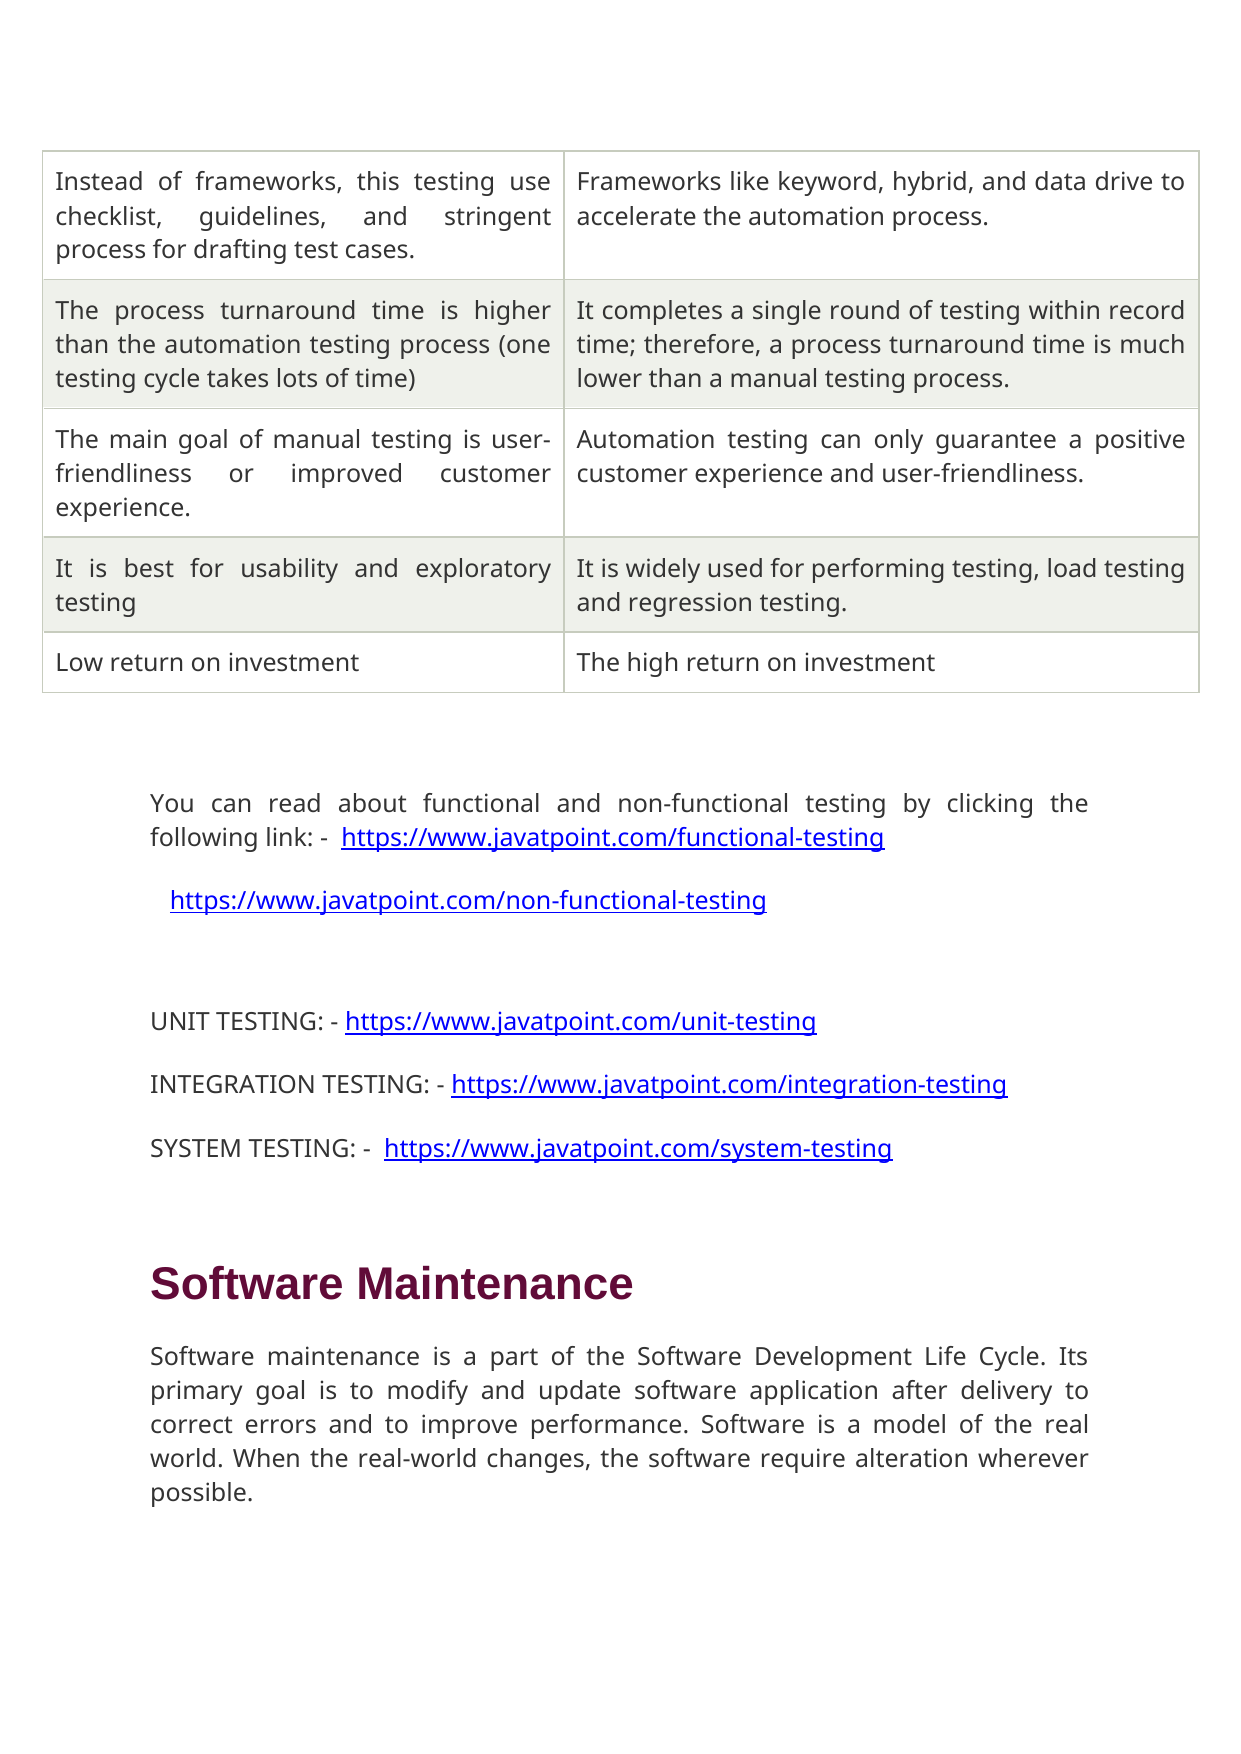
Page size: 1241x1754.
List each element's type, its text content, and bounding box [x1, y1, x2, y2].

table_cell The process turnaround time is higher than the automation testing process (one testing cycle takes lots of time) [43, 280, 563, 407]
table_cell Instead of frameworks, this testing use checklist, guidelines, and stringent process for drafting test cases. [43, 152, 563, 279]
subtitle Software Maintenance [150, 1257, 1090, 1309]
text https://www.javatpoint.com/non-functional-testing [150, 883, 1090, 917]
text SYSTEM TESTING: - https://www.javatpoint.com/system-testing [150, 1130, 1090, 1164]
table_cell It completes a single round of testing within record time; therefore, a process turnaround time is much lower than a manual testing process. [565, 280, 1198, 407]
table_cell Frameworks like keyword, hybrid, and data drive to accelerate the automation process. [565, 152, 1198, 279]
text Software maintenance is a part of the Software Development Life Cycle. Its primary goal is to modify and update software application after delivery to correct errors and to improve performance. Software is a model of the real world. When the real-world changes, the software require alteration wherever possible. [150, 1339, 1090, 1509]
table_cell The main goal of manual testing is user-friendliness or improved customer experience. [43, 409, 563, 536]
table_cell The high return on investment [565, 633, 1198, 692]
table_cell It is best for usability and exploratory testing [43, 537, 563, 631]
table_cell It is widely used for performing testing, load testing and regression testing. [565, 538, 1198, 631]
table_cell Low return on investment [43, 632, 563, 692]
table_cell Automation testing can only guarantee a positive customer experience and user-friendliness. [565, 409, 1198, 536]
text You can read about functional and non-functional testing by clicking the following link: - https://www.javatpoint.com/functional-testing [150, 786, 1090, 854]
text UNIT TESTING: - https://www.javatpoint.com/unit-testing [150, 1004, 1090, 1038]
text INTEGRATION TESTING: - https://www.javatpoint.com/integration-testing [150, 1067, 1090, 1101]
